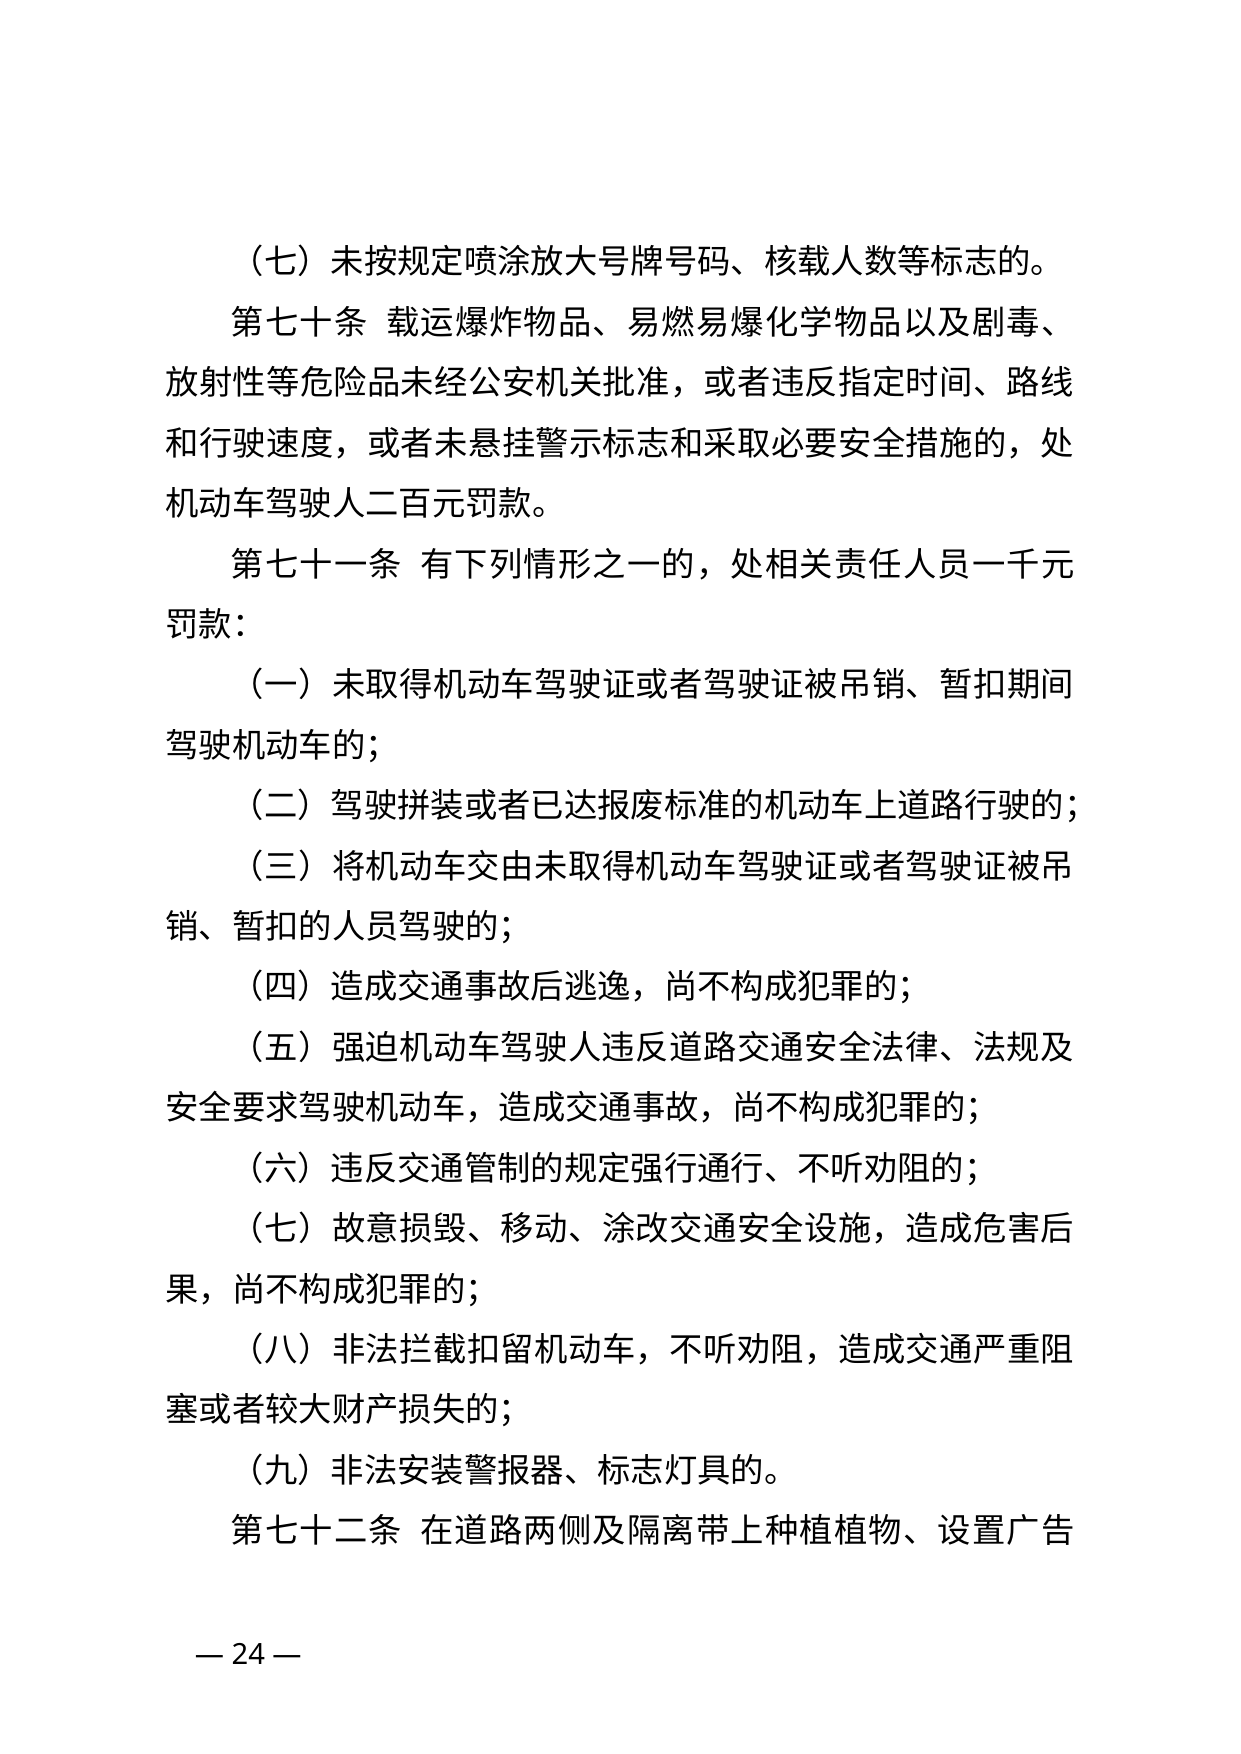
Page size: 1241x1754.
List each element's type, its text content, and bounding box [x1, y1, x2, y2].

text （二）驾驶拼装或者已达报废标准的机动车上道路行驶的； [165, 769, 1075, 830]
text 第七十一条 有下列情形之一的，处相关责任人员一千元罚款： [165, 528, 1075, 648]
text （五）强迫机动车驾驶人违反道路交通安全法律、法规及安全要求驾驶机动车，造成交通事故，尚不构成犯罪的； [165, 1011, 1075, 1132]
text （七）故意损毁、移动、涂改交通安全设施，造成危害后果，尚不构成犯罪的； [165, 1192, 1075, 1313]
text （八）非法拦截扣留机动车，不听劝阻，造成交通严重阻塞或者较大财产损失的； [165, 1313, 1075, 1434]
text （三）将机动车交由未取得机动车驾驶证或者驾驶证被吊销、暂扣的人员驾驶的； [165, 830, 1075, 951]
text （一）未取得机动车驾驶证或者驾驶证被吊销、暂扣期间驾驶机动车的； [165, 648, 1075, 769]
text （四）造成交通事故后逃逸，尚不构成犯罪的； [165, 951, 1075, 1011]
text （六）违反交通管制的规定强行通行、不听劝阻的； [165, 1132, 1075, 1192]
text 第七十条 载运爆炸物品、易燃易爆化学物品以及剧毒、放射性等危险品未经公安机关批准，或者违反指定时间、路线和行驶速度，或者未悬挂警示标志和采取必要安全措施的，处机动车驾驶人二百元罚款。 [165, 286, 1075, 528]
text （九）非法安装警报器、标志灯具的。 [165, 1434, 1075, 1494]
text （七）未按规定喷涂放大号牌号码、核载人数等标志的。 [165, 226, 1075, 286]
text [165, 1494, 1075, 1555]
